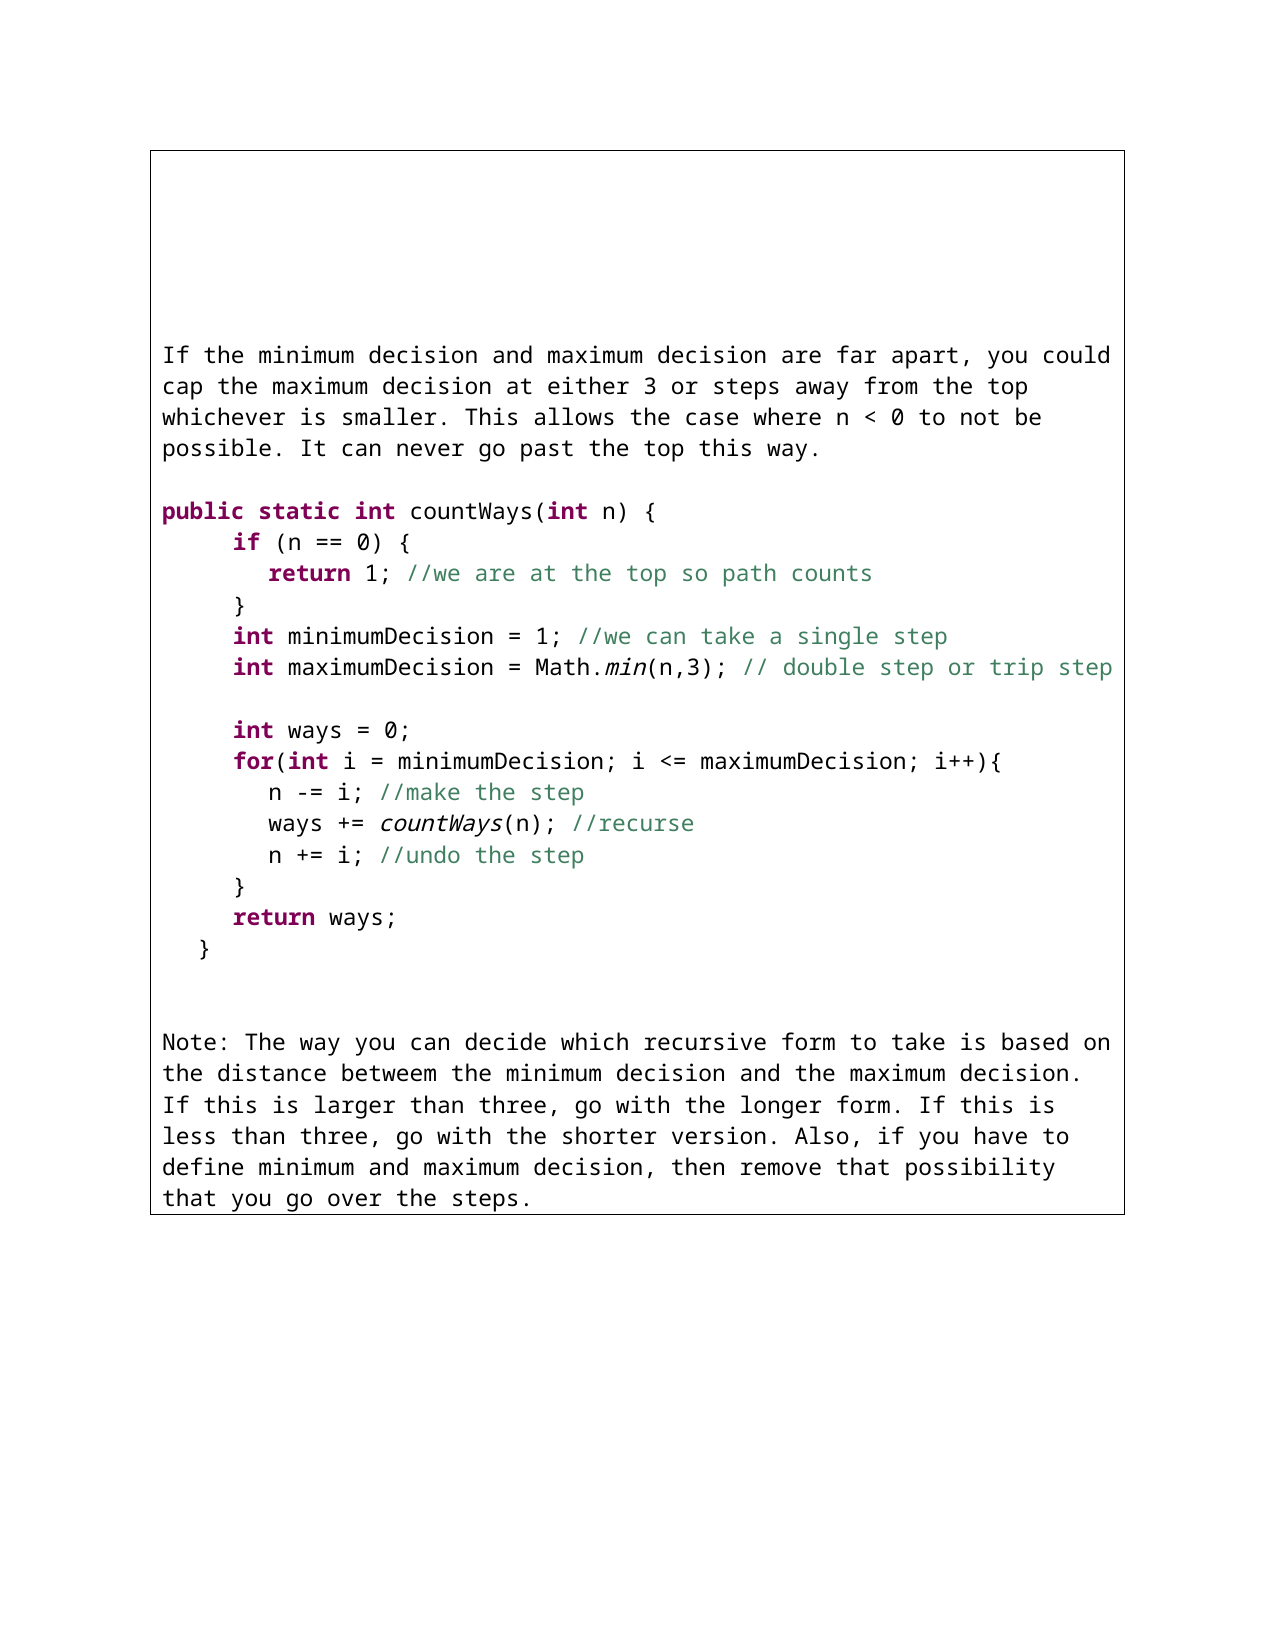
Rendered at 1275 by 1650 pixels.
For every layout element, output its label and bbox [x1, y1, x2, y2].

table_header [151, 151, 1124, 1213]
